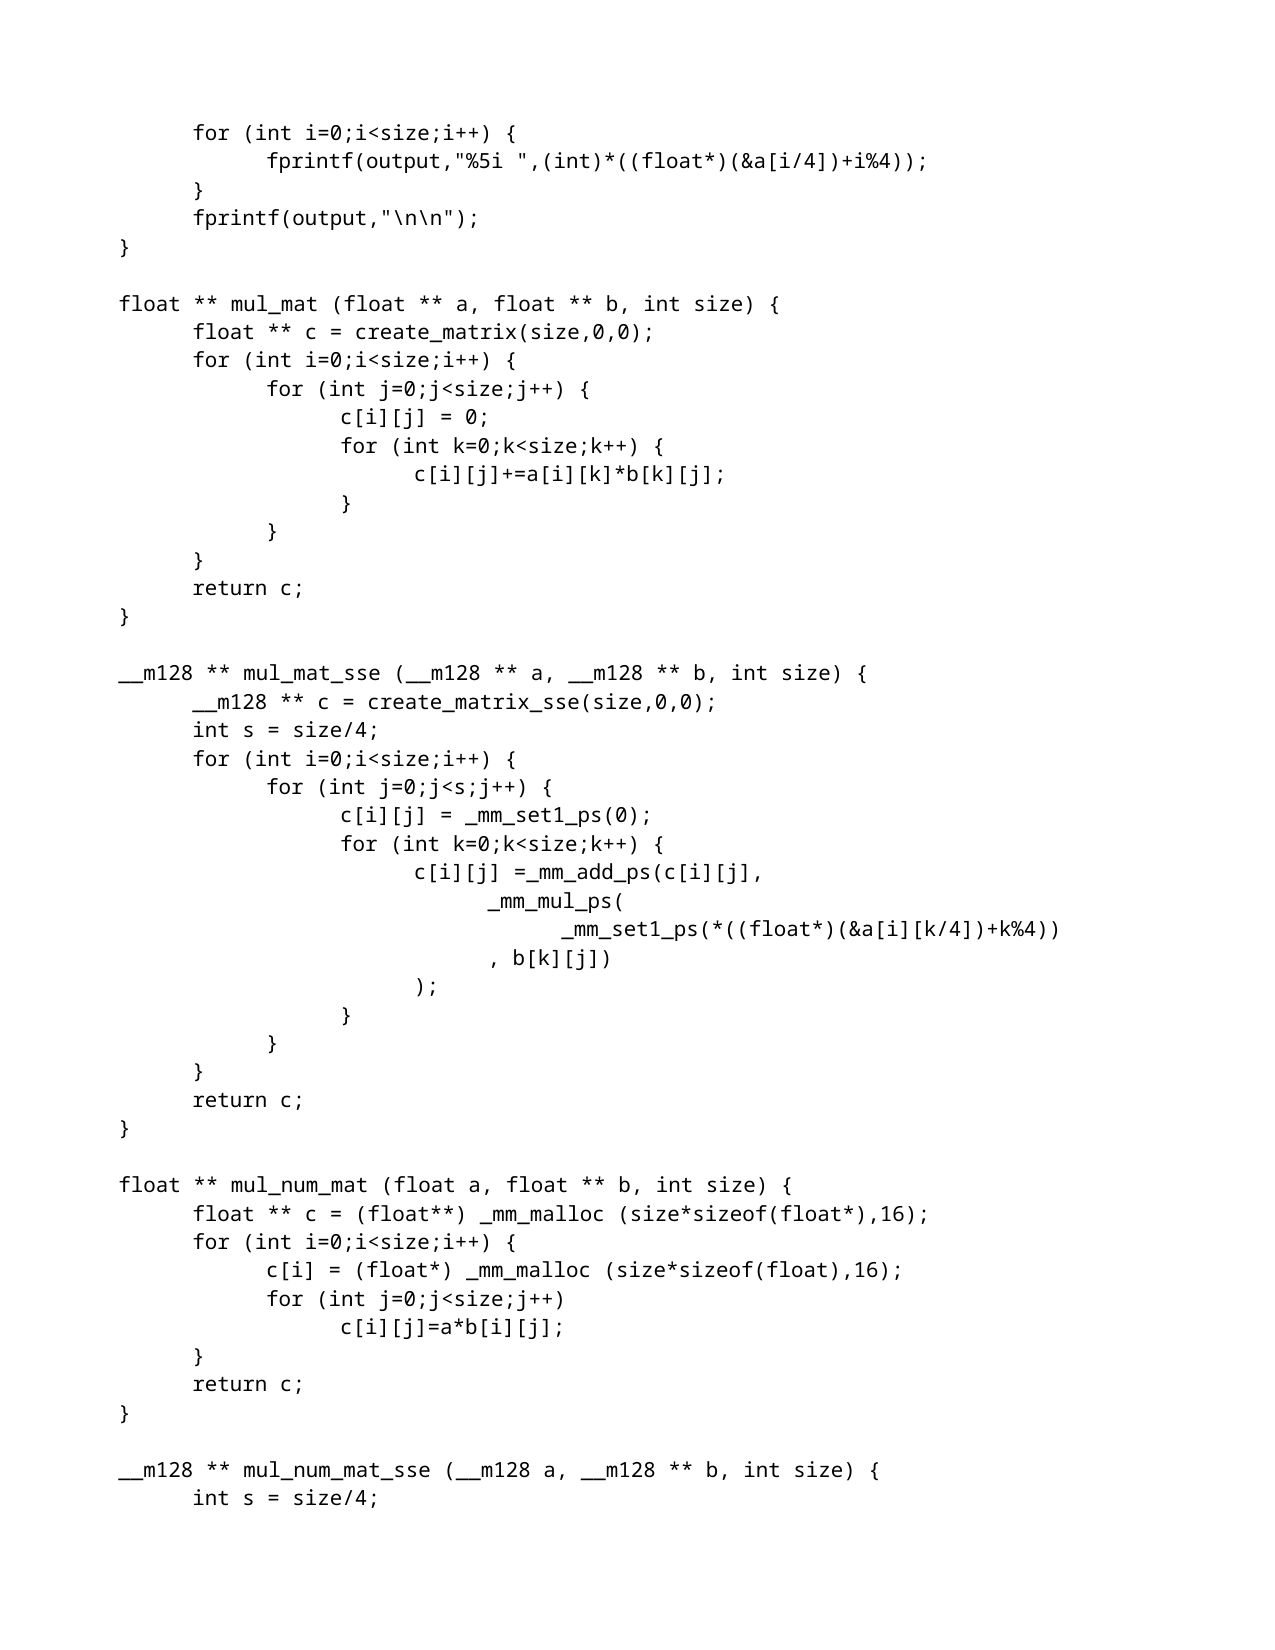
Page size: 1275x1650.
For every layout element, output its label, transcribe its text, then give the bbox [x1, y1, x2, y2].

text } [118, 1057, 1157, 1085]
text _mm_set1_ps(*((float*)(&a[i][k/4])+k%4)) [118, 914, 1157, 943]
text for (int i=0;i<size;i++) { [118, 118, 1157, 147]
text c[i][j]=a*b[i][j]; [118, 1312, 1157, 1341]
text for (int j=0;j<size;j++) { [118, 374, 1157, 402]
text for (int i=0;i<size;i++) { [118, 1227, 1157, 1256]
text int s = size/4; [118, 1483, 1157, 1512]
text for (int j=0;j<s;j++) { [118, 772, 1157, 801]
text for (int i=0;i<size;i++) { [118, 346, 1157, 374]
text for (int k=0;k<size;k++) { [118, 431, 1157, 459]
text } [118, 545, 1157, 573]
text __m128 ** mul_mat_sse (__m128 ** a, __m128 ** b, int size) { [118, 658, 1157, 687]
text int s = size/4; [118, 715, 1157, 744]
text , b[k][j]) [118, 943, 1157, 971]
text for (int k=0;k<size;k++) { [118, 829, 1157, 857]
text float ** c = create_matrix(size,0,0); [118, 317, 1157, 346]
text return c; [118, 1369, 1157, 1398]
text c[i] = (float*) _mm_malloc (size*sizeof(float),16); [118, 1256, 1157, 1284]
text float ** mul_mat (float ** a, float ** b, int size) { [118, 289, 1157, 317]
text float ** c = (float**) _mm_malloc (size*sizeof(float*),16); [118, 1199, 1157, 1227]
text float ** mul_num_mat (float a, float ** b, int size) { [118, 1170, 1157, 1199]
text ); [118, 971, 1157, 1000]
text return c; [118, 1085, 1157, 1113]
text } [118, 516, 1157, 545]
text c[i][j]+=a[i][k]*b[k][j]; [118, 459, 1157, 488]
text c[i][j] = 0; [118, 402, 1157, 431]
text } [118, 1341, 1157, 1369]
text } [118, 175, 1157, 203]
text } [118, 602, 1157, 630]
text __m128 ** c = create_matrix_sse(size,0,0); [118, 687, 1157, 715]
text c[i][j] =_mm_add_ps(c[i][j], [118, 857, 1157, 886]
text fprintf(output,"\n\n"); [118, 203, 1157, 232]
text } [118, 232, 1157, 260]
text for (int j=0;j<size;j++) [118, 1284, 1157, 1312]
text for (int i=0;i<size;i++) { [118, 744, 1157, 772]
text } [118, 1028, 1157, 1057]
text c[i][j] = _mm_set1_ps(0); [118, 801, 1157, 829]
text } [118, 1398, 1157, 1426]
text } [118, 488, 1157, 516]
text } [118, 1113, 1157, 1142]
text __m128 ** mul_num_mat_sse (__m128 a, __m128 ** b, int size) { [118, 1455, 1157, 1483]
text fprintf(output,"%5i ",(int)*((float*)(&a[i/4])+i%4)); [118, 147, 1157, 175]
text return c; [118, 573, 1157, 602]
text _mm_mul_ps( [118, 886, 1157, 914]
text } [118, 1000, 1157, 1028]
